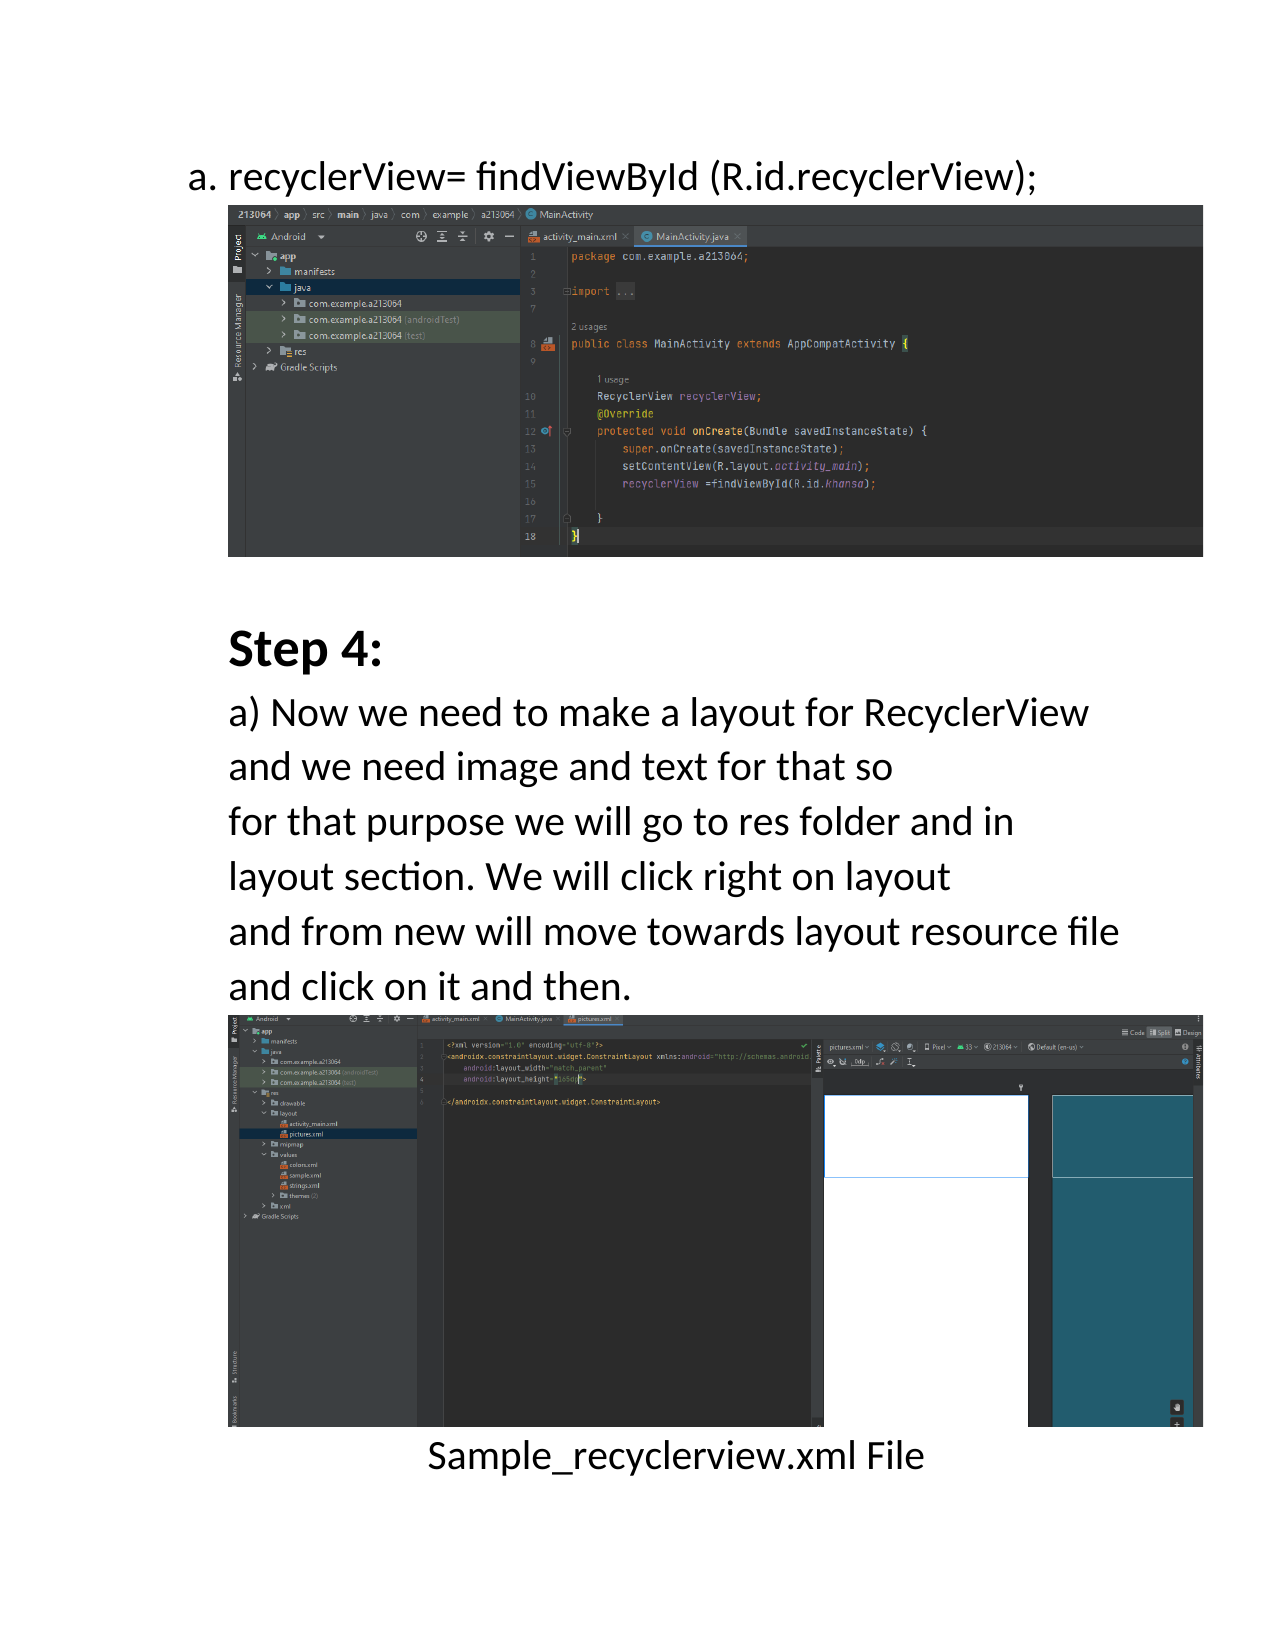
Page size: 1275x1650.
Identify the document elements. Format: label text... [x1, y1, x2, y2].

picture [228, 1015, 1204, 1427]
list and from new will move towards layout resource file and click on it and then. [228, 905, 1125, 1011]
list Step 4: [228, 614, 1125, 680]
list recyclerView= findViewById (R.id.recyclerView); [187, 150, 1125, 201]
list a) Now we need to make a layout for RecyclerView and we need image and text for that so [228, 686, 1125, 791]
picture [228, 205, 1204, 557]
list for that purpose we will go to res folder and in layout section. We will click right on layout [228, 795, 1125, 901]
list Sample_recyclerview.xml File [228, 1429, 1125, 1480]
